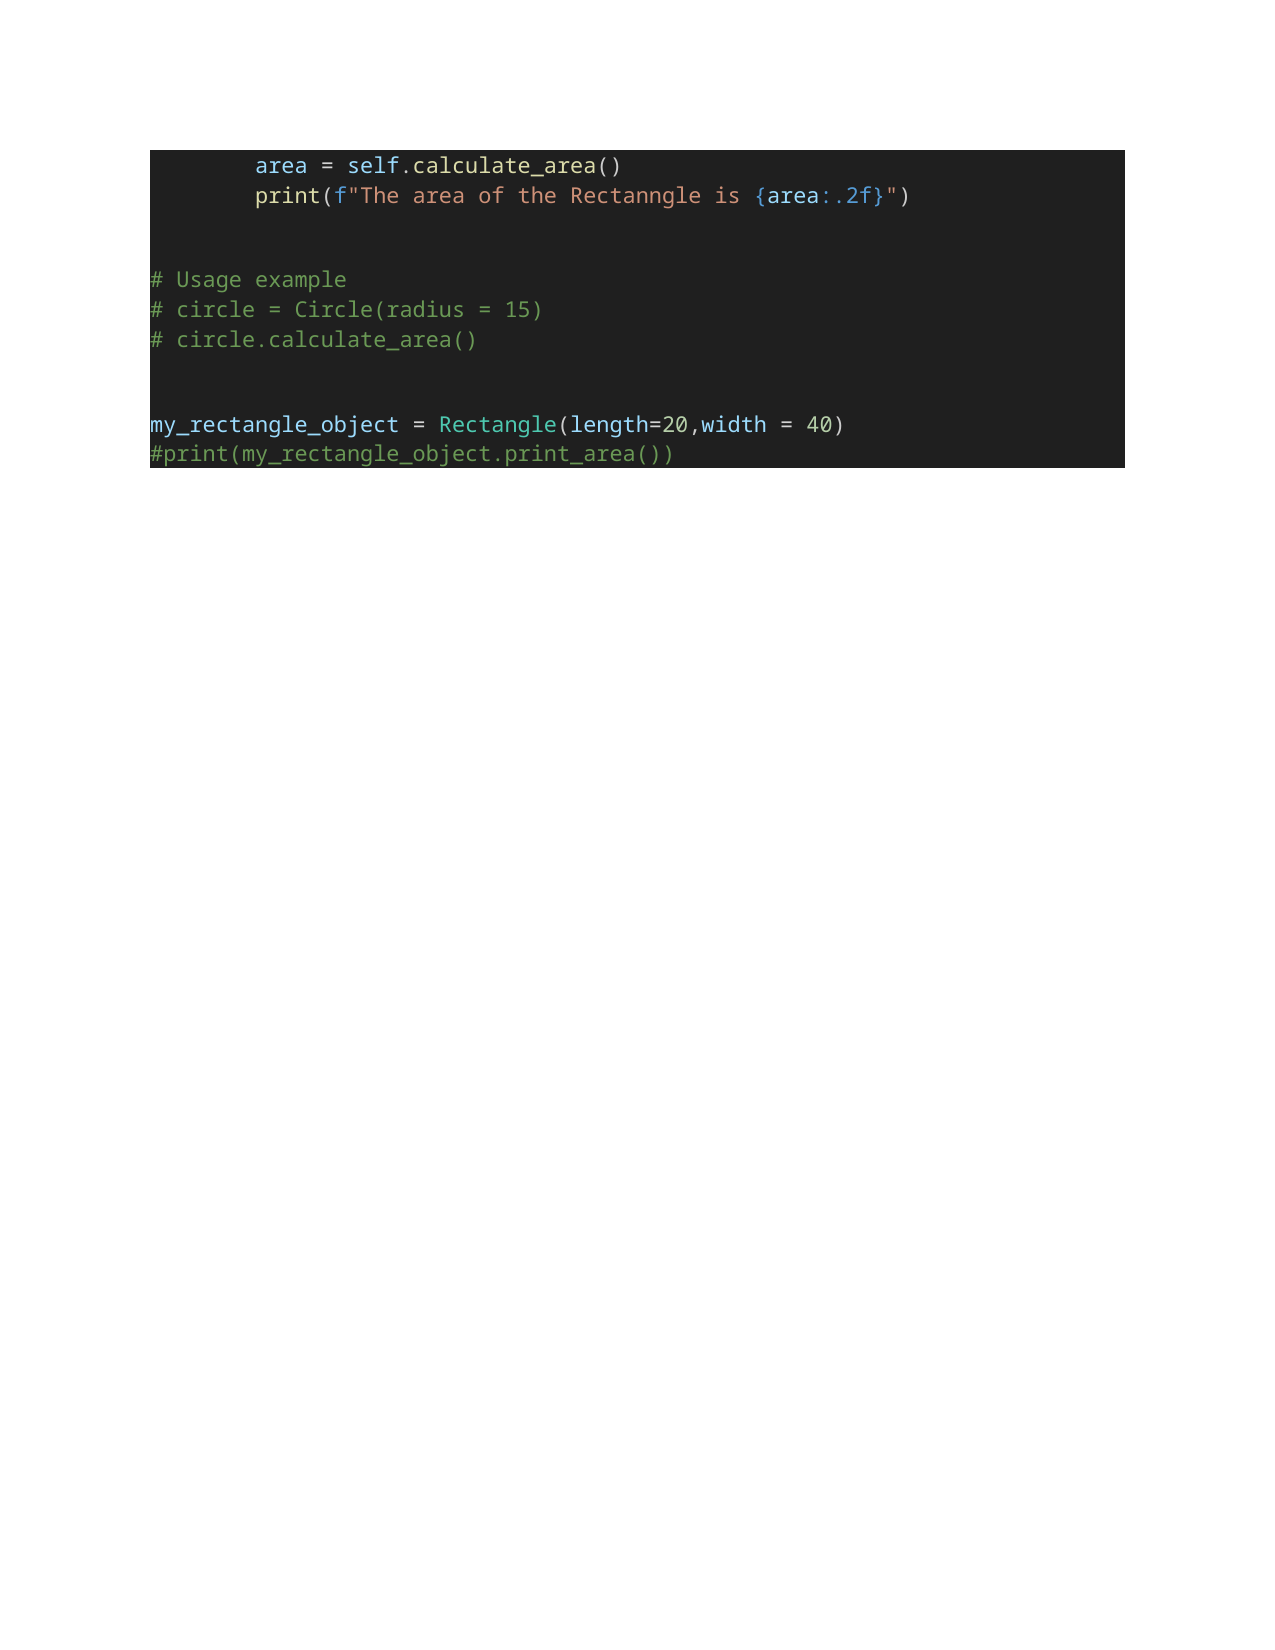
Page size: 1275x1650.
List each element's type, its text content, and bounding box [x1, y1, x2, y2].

text area = self.calculate_area() [150, 150, 1125, 180]
text print(f"The area of the Rectanngle is {area:.2f}") [150, 180, 1125, 209]
text # Usage example [150, 264, 1125, 294]
text # circle = Circle(radius = 15) [150, 294, 1125, 324]
text # circle.calculate_area() [150, 324, 1125, 354]
text #print(my_rectangle_object.print_area()) [150, 438, 1125, 468]
text my_rectangle_object = Rectangle(length=20,width = 40) [150, 408, 1125, 438]
